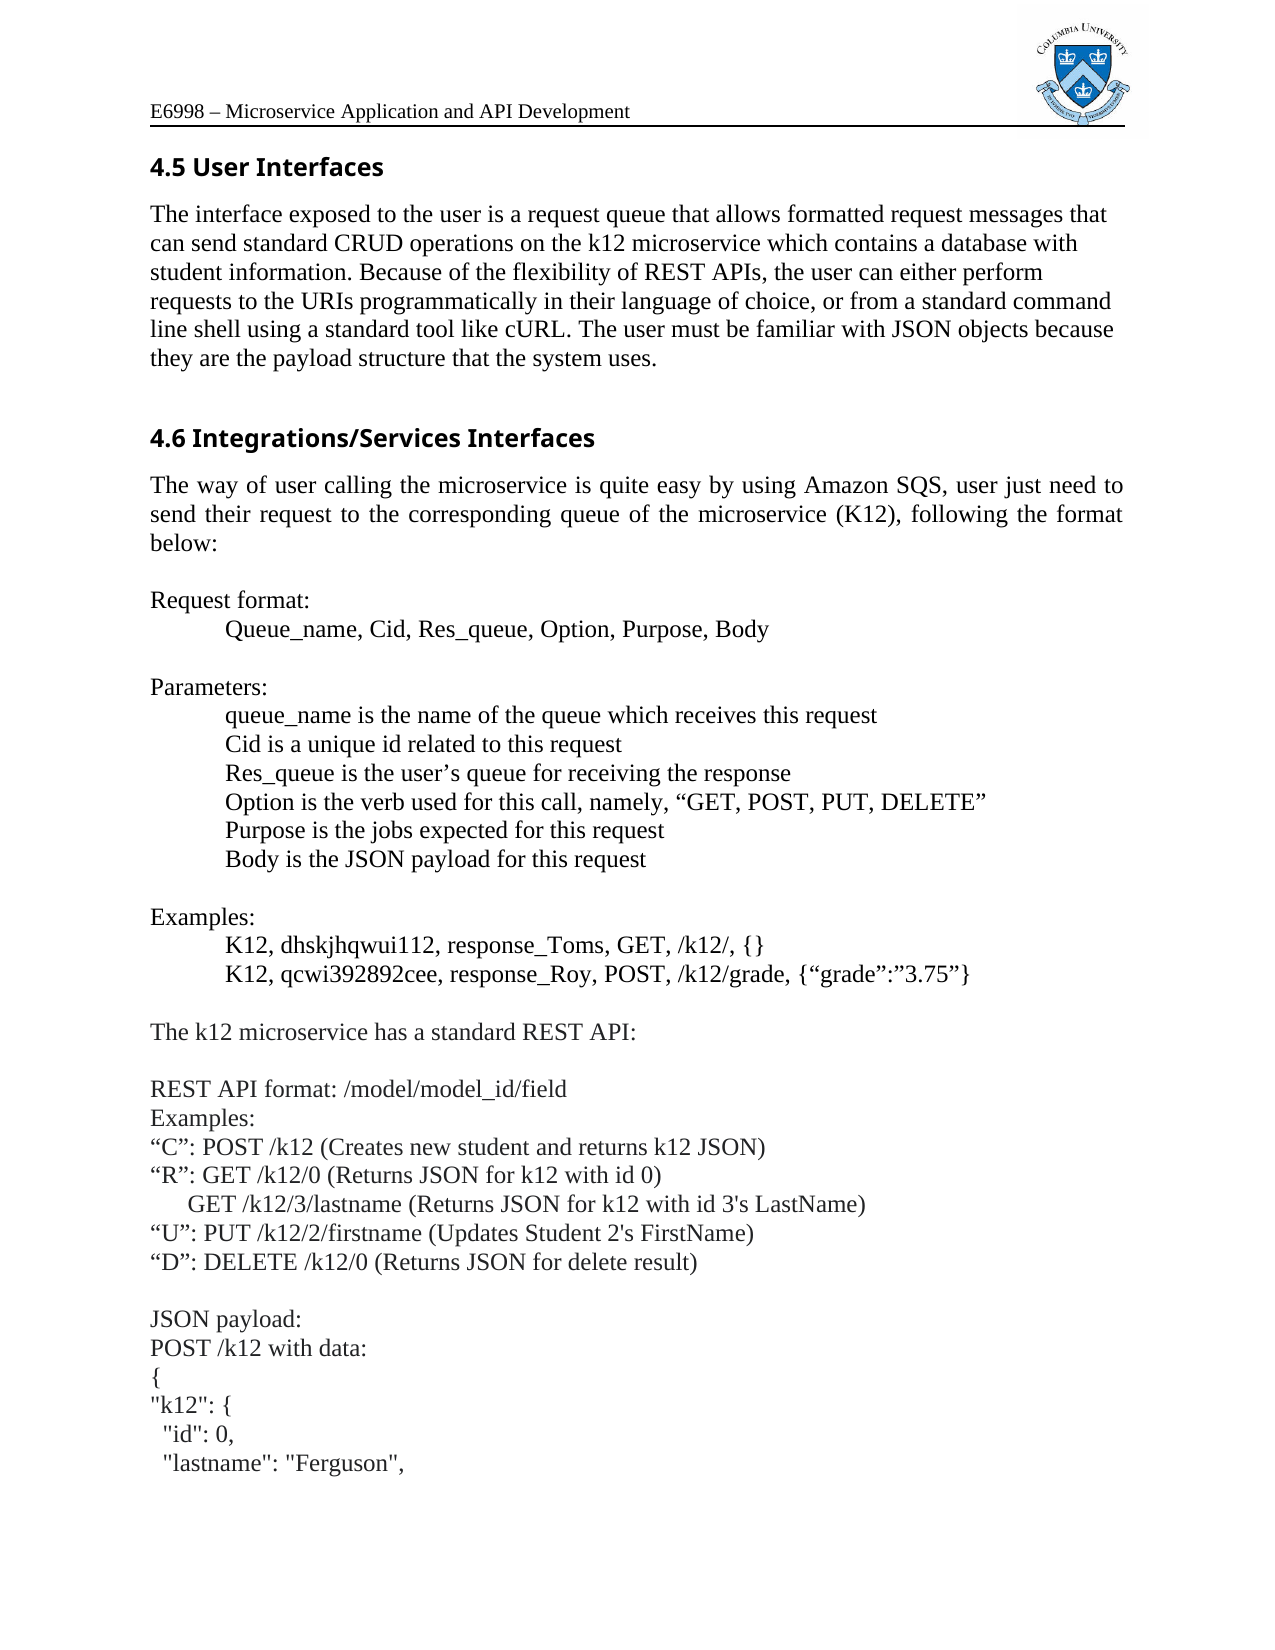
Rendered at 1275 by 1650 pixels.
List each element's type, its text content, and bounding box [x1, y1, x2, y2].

text Examples: [150, 902, 1125, 930]
text The k12 microservice has a standard REST API: [150, 1017, 1125, 1045]
text JSON payload: [150, 1304, 1125, 1333]
text "k12": { [150, 1390, 1125, 1419]
text Queue_name, Cid, Res_queue, Option, Purpose, Body [150, 614, 1125, 643]
text Parameters: [150, 672, 1125, 700]
text "lastname": "Ferguson", [150, 1448, 1125, 1477]
text Res_queue is the user’s queue for receiving the response [150, 758, 1125, 787]
text Body is the JSON payload for this request [150, 844, 1125, 873]
text REST API format: /model/model_id/field [150, 1074, 1125, 1103]
text "id": 0, [150, 1419, 1125, 1448]
text Request format: [150, 585, 1125, 614]
text { [150, 1362, 1125, 1390]
subtitle 4.5 User Interfaces [150, 150, 1125, 184]
text “C”: POST /k12 (Creates new student and returns k12 JSON) [150, 1132, 1125, 1160]
text “U”: PUT /k12/2/firstname (Updates Student 2's FirstName) [150, 1218, 1125, 1247]
text Option is the verb used for this call, namely, “GET, POST, PUT, DELETE” [150, 787, 1125, 815]
text The interface exposed to the user is a request queue that allows formatted request messages that can send standard CRUD operations on the k12 microservice which contains a database with student information. Because of the flexibility of REST APIs, the user can either perform requests to the URIs programmatically in their language of choice, or from a standard command line shell using a standard tool like cURL. The user must be familiar with JSON objects because they are the payload structure that the system uses. [150, 199, 1125, 372]
picture [1017, 4, 1149, 139]
text “D”: DELETE /k12/0 (Returns JSON for delete result) [150, 1247, 1125, 1275]
text POST /k12 with data: [150, 1333, 1125, 1362]
text Cid is a unique id related to this request [150, 729, 1125, 758]
text The way of user calling the microservice is quite easy by using Amazon SQS, user just need to send their request to the corresponding queue of the microservice (K12), following the format below: [150, 470, 1125, 557]
text Purpose is the jobs expected for this request [150, 815, 1125, 844]
text “R”: GET /k12/0 (Returns JSON for k12 with id 0) [150, 1160, 1125, 1189]
text Examples: [150, 1103, 1125, 1132]
text GET /k12/3/lastname (Returns JSON for k12 with id 3's LastName) [150, 1189, 1125, 1218]
text K12, dhskjhqwui112, response_Toms, GET, /k12/, {} [150, 930, 1125, 959]
text K12, qcwi392892cee, response_Roy, POST, /k12/grade, {“grade”:”3.75”} [150, 959, 1125, 988]
text queue_name is the name of the queue which receives this request [150, 700, 1125, 729]
subtitle 4.6 Integrations/Services Interfaces [150, 421, 1125, 455]
